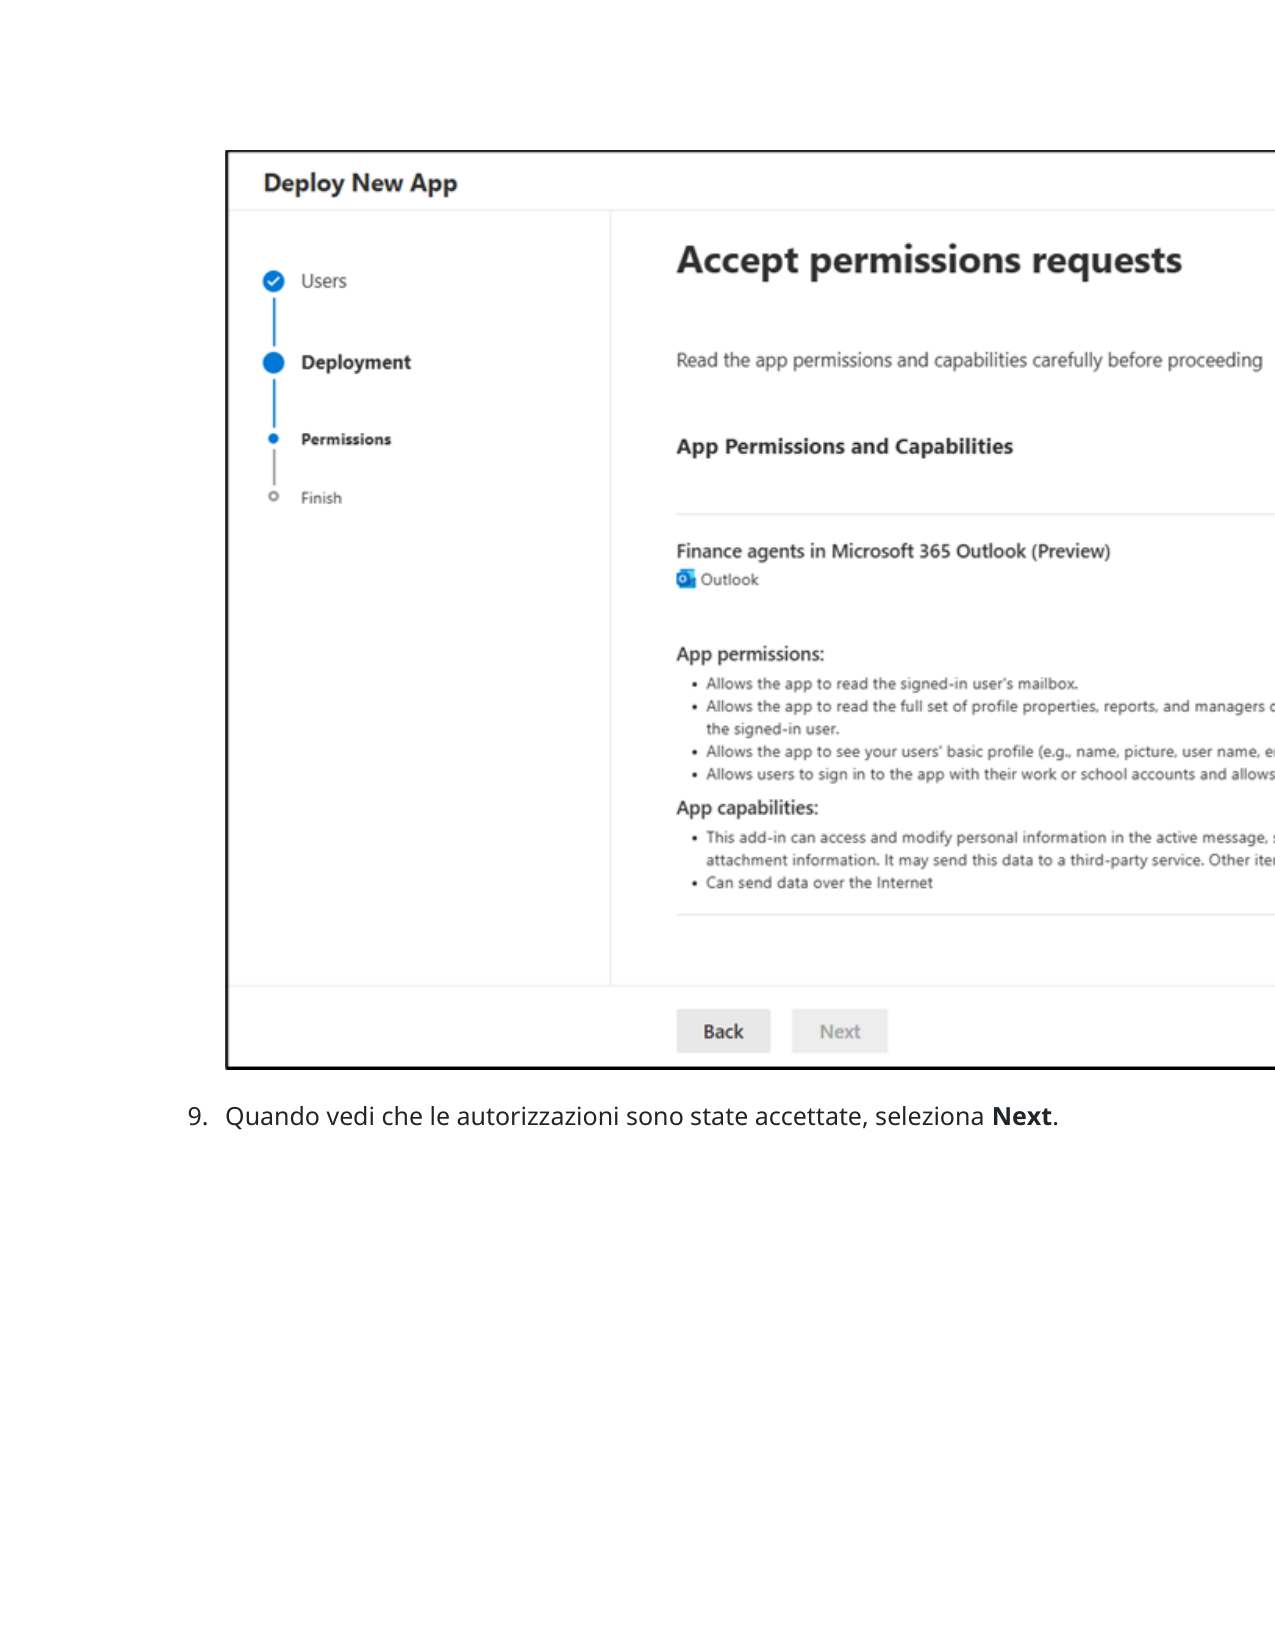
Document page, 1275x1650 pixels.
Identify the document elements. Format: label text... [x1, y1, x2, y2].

list Quando vedi che le autorizzazioni sono state accettate, seleziona Next. [187, 1099, 1125, 1133]
picture [225, 150, 1275, 1070]
